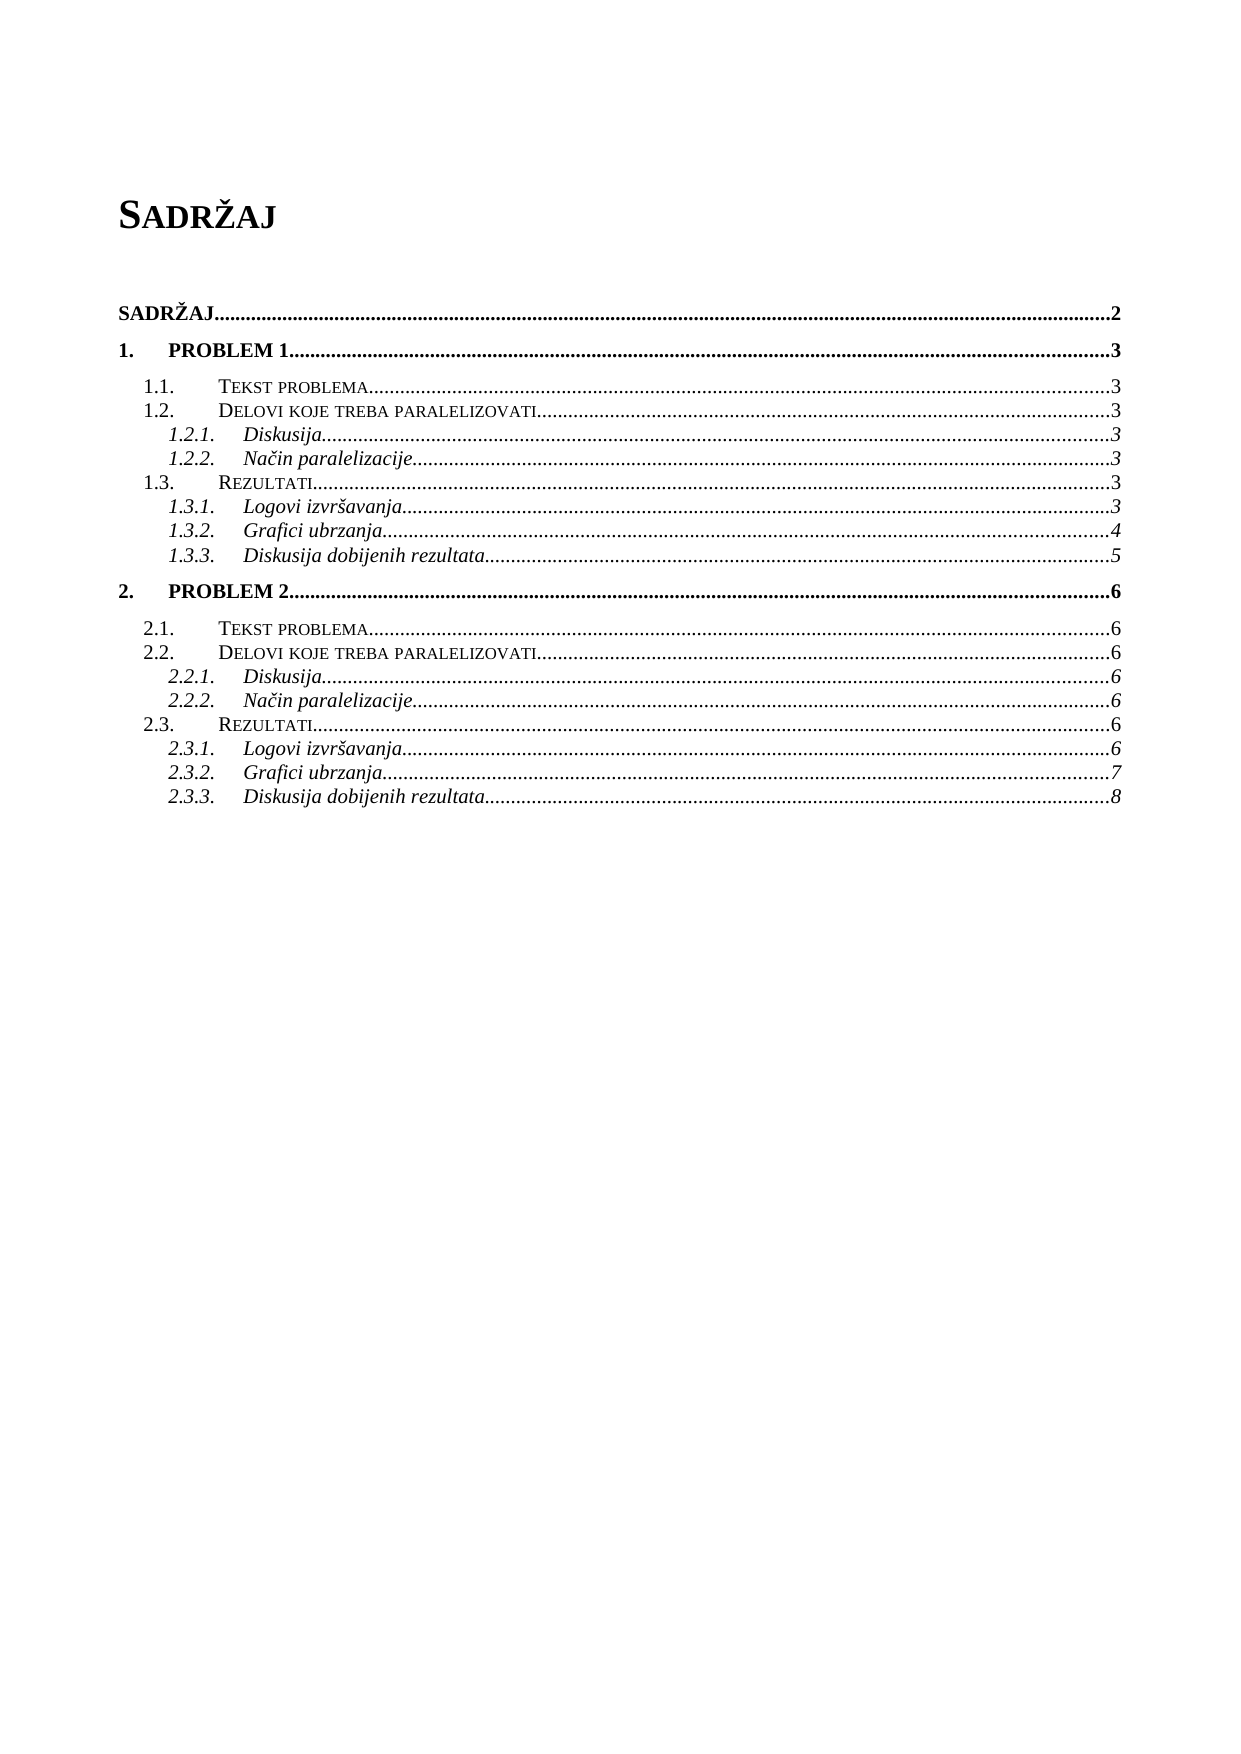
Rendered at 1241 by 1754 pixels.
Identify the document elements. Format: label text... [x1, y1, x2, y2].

text Sadržaj [118, 190, 1122, 238]
